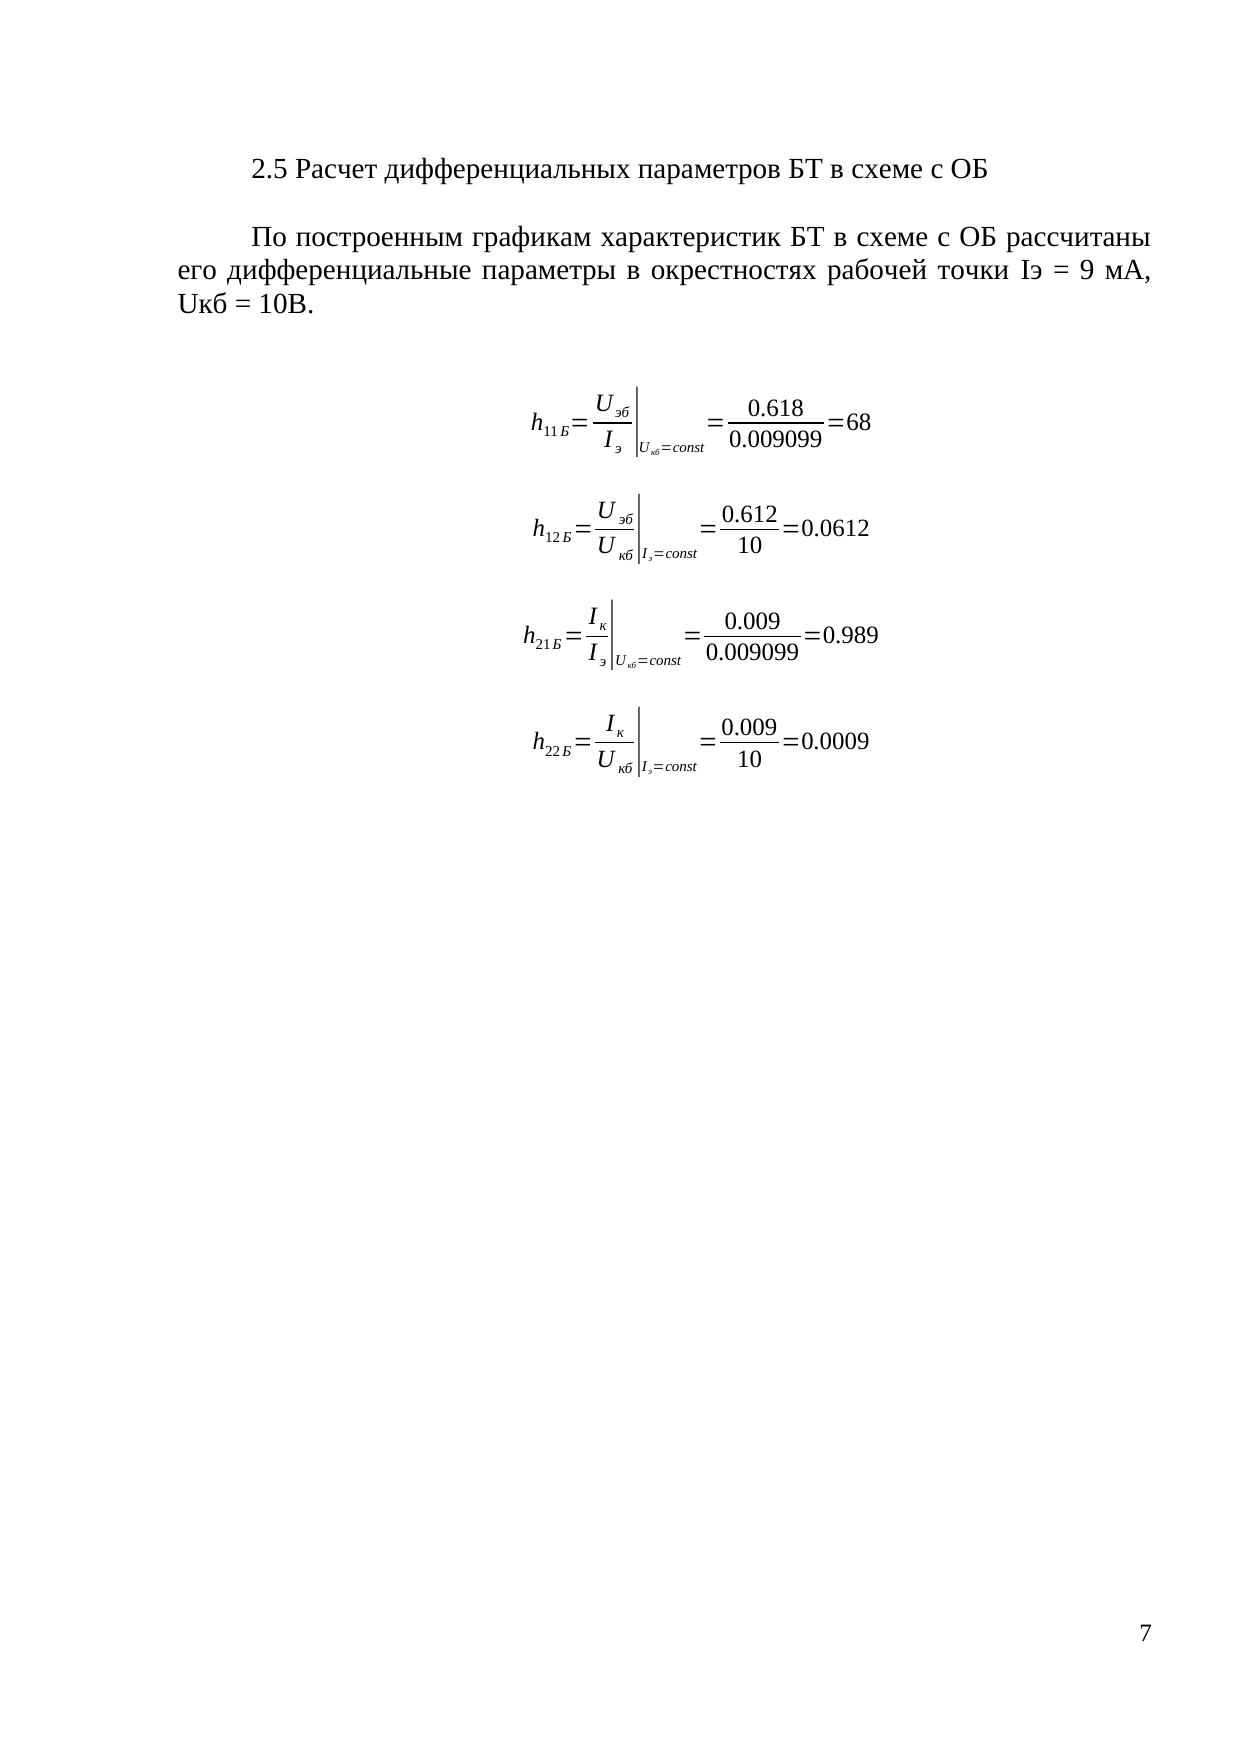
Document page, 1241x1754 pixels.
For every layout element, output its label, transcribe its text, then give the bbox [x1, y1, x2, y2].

text 2.5 Расчет дифференциальных параметров БТ в схеме с ОБ [177, 152, 1152, 185]
text По построенным графикам характеристик БТ в схеме с ОБ рассчитаны его дифференциальные параметры в окрестностях рабочей точки Iэ = 9 мА, Uкб = 10В. [177, 219, 1152, 319]
